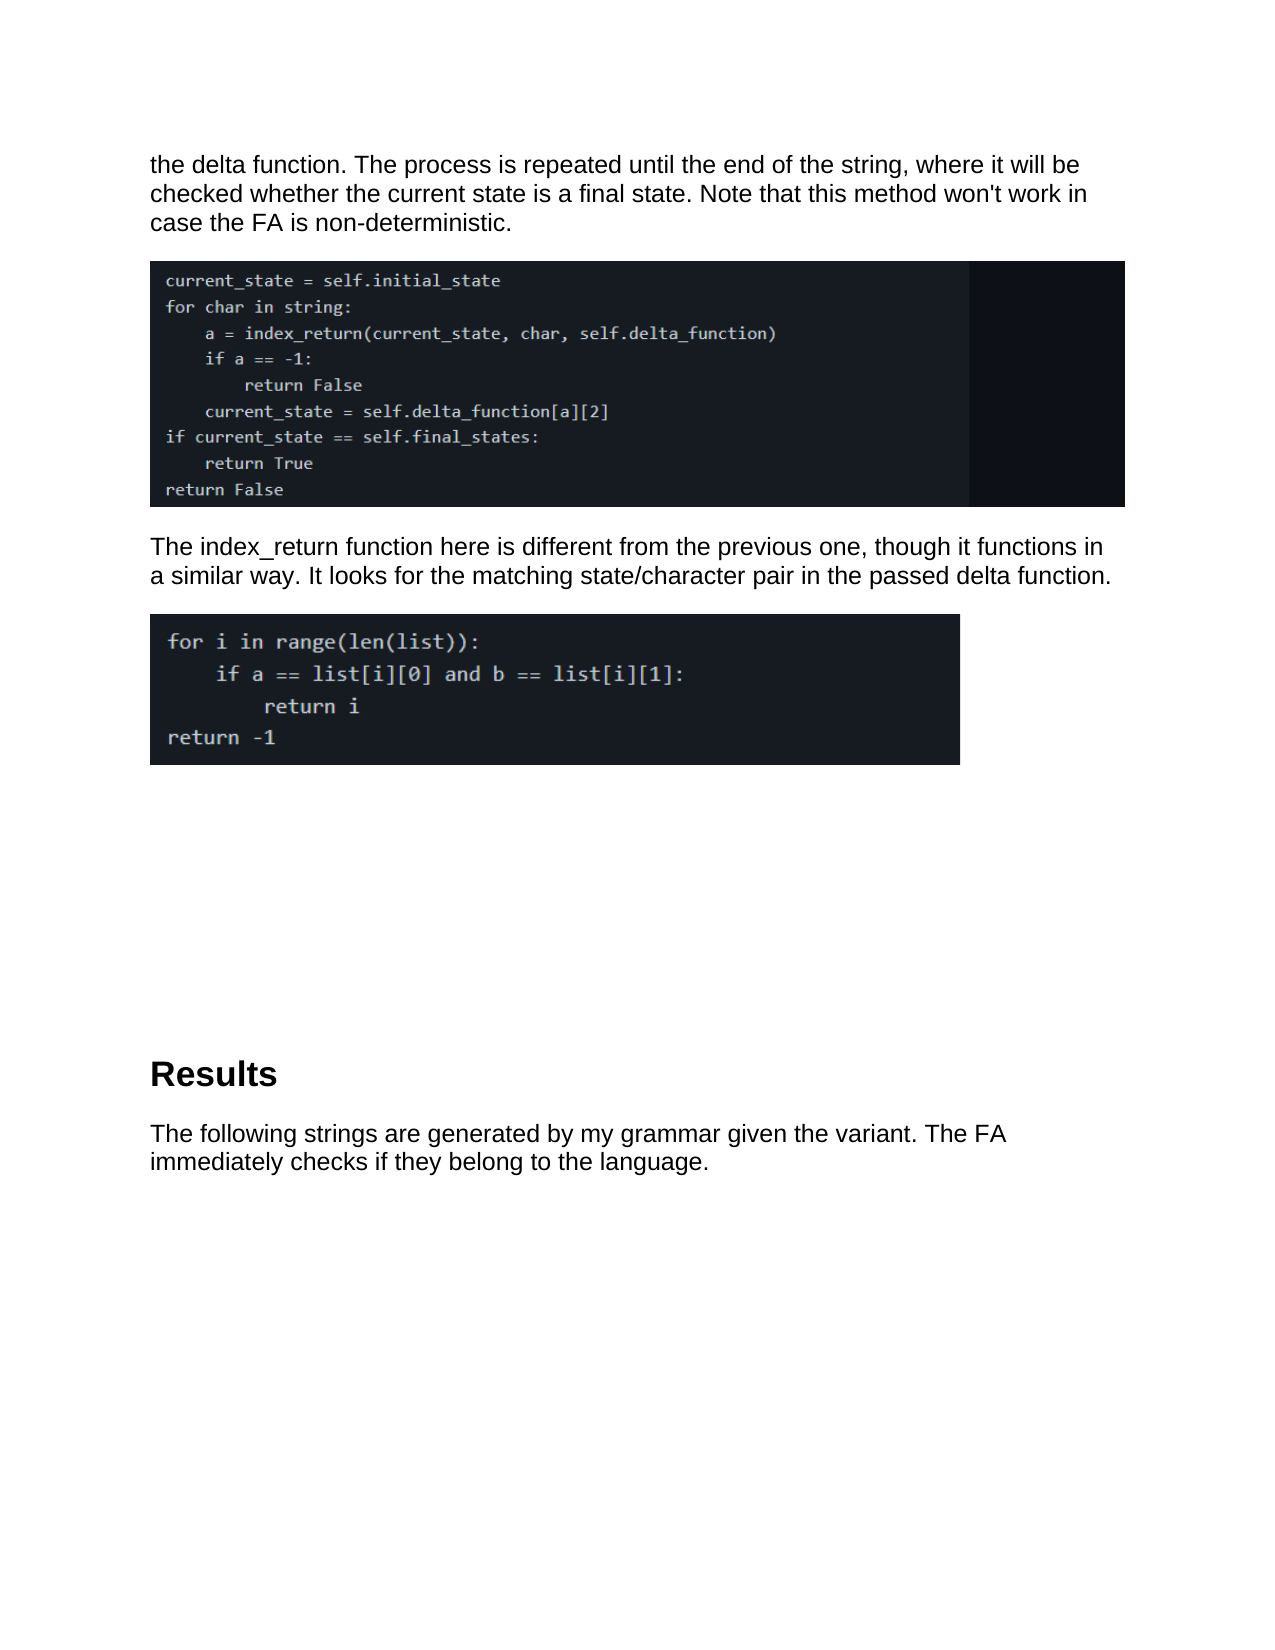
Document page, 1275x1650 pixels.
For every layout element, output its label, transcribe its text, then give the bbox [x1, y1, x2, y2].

picture [150, 261, 970, 507]
text The following strings are generated by my grammar given the variant. The FA immediately checks if they belong to the language. [150, 1119, 1125, 1176]
picture [150, 614, 961, 765]
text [150, 150, 1125, 236]
text The index_return function here is different from the previous one, though it functions in a similar way. It looks for the matching state/character pair in the passed delta function. [150, 532, 1125, 589]
text Results [150, 1053, 1125, 1094]
